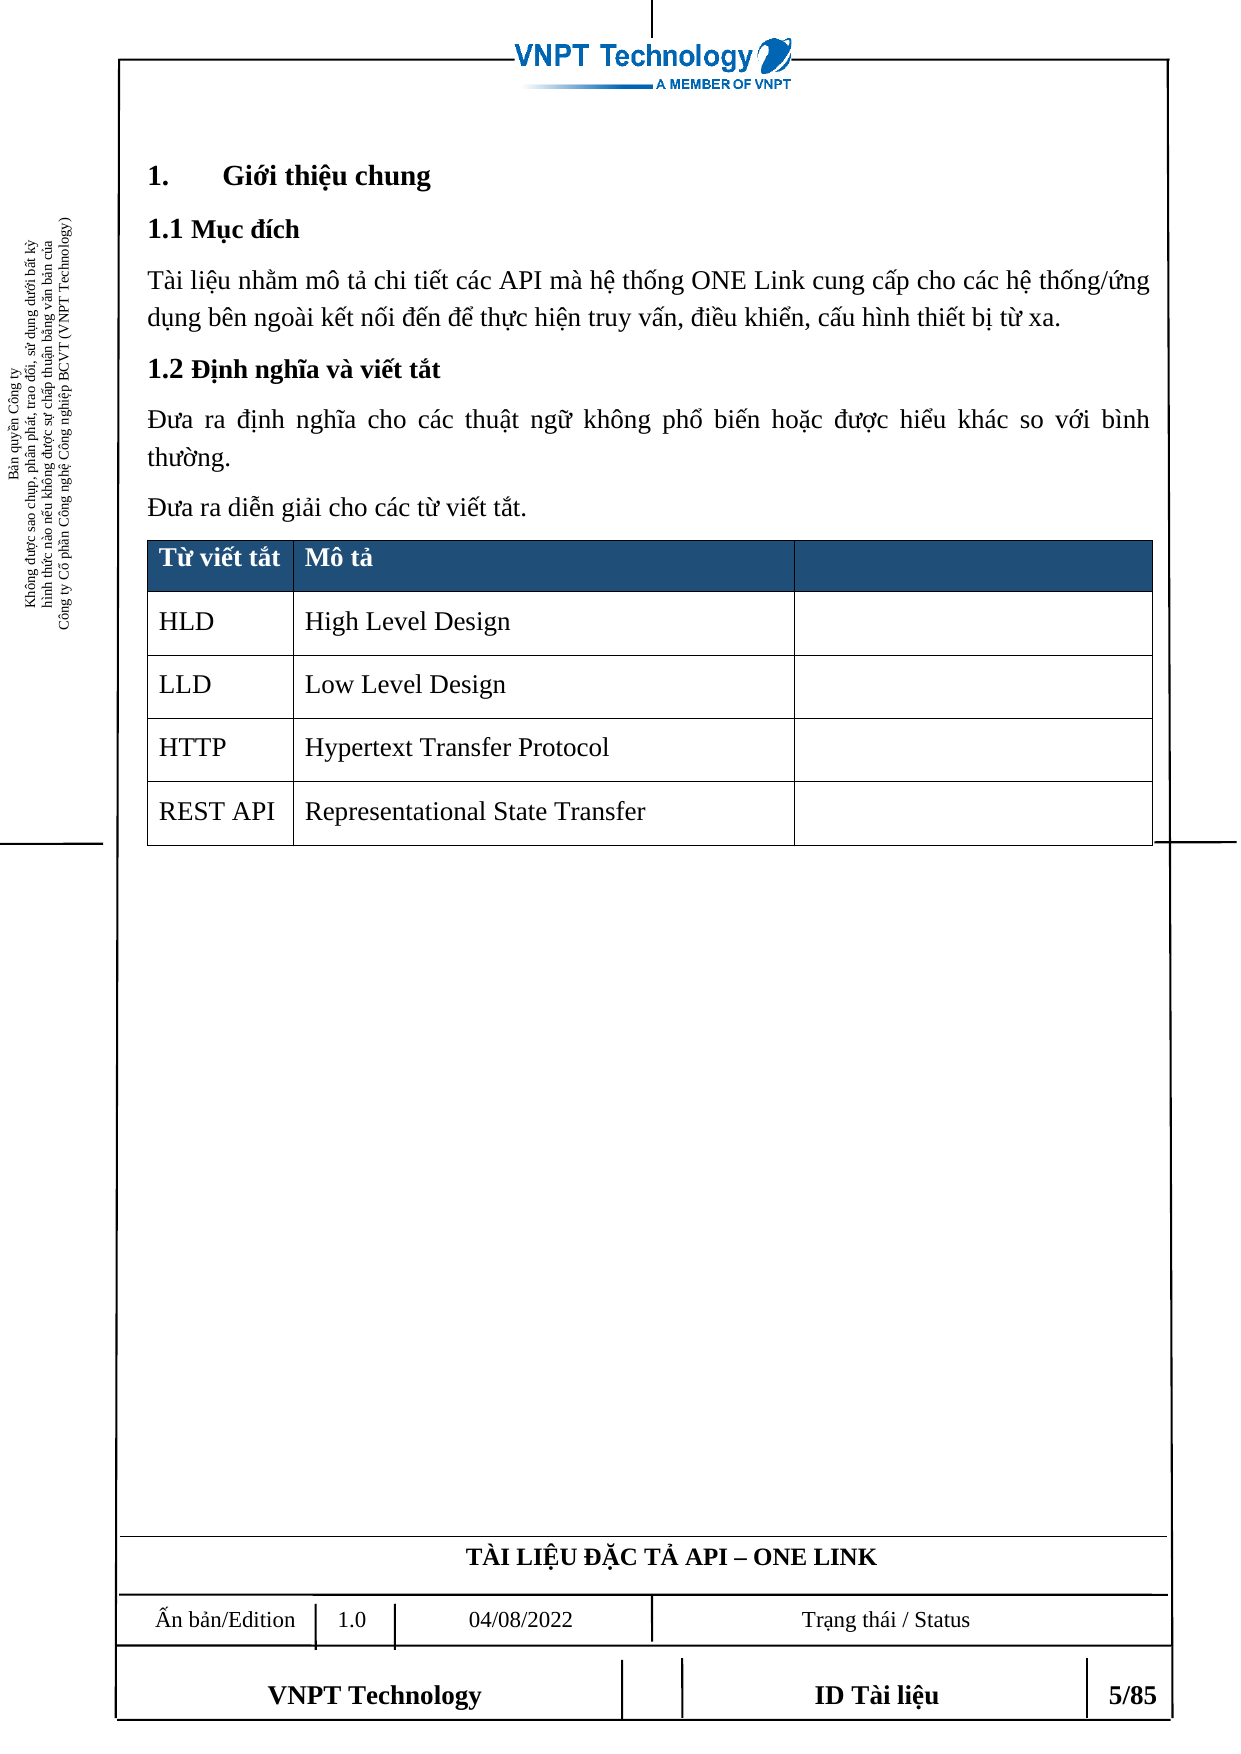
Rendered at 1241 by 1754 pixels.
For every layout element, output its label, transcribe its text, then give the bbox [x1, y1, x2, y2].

table_cell High Level Design [294, 592, 794, 654]
table_cell Hypertext Transfer Protocol [294, 719, 794, 781]
table_header Mô tả [294, 541, 794, 591]
table_cell LLD [148, 656, 293, 718]
table_cell HLD [148, 592, 293, 654]
table_cell HTTP [148, 719, 293, 781]
table_header Từ viết tắt [148, 541, 293, 591]
table_cell Low Level Design [294, 656, 794, 718]
subtitle Giới thiệu chung [147, 158, 1152, 192]
table_cell [795, 782, 1152, 844]
table_header [795, 541, 1152, 591]
table_cell [795, 719, 1152, 781]
table_cell [795, 592, 1152, 654]
picture [514, 38, 792, 89]
table_cell REST API [148, 782, 293, 844]
text Đưa ra diễn giải cho các từ viết tắt. [147, 491, 1152, 522]
text Tài liệu nhằm mô tả chi tiết các API mà hệ thống ONE Link cung cấp cho các hệ thống/ứng dụng bên ngoài kết nối đến để thực hiện truy vấn, điều khiển, cấu hình thiết bị từ xa. [147, 264, 1152, 332]
table_cell [795, 656, 1152, 718]
text Đưa ra định nghĩa cho các thuật ngữ không phổ biến hoặc được hiểu khác so với bình thường. [147, 403, 1152, 472]
table_cell Representational State Transfer [294, 782, 794, 844]
subtitle Định nghĩa và viết tắt [147, 351, 1152, 384]
subtitle Mục đích [147, 211, 1152, 244]
